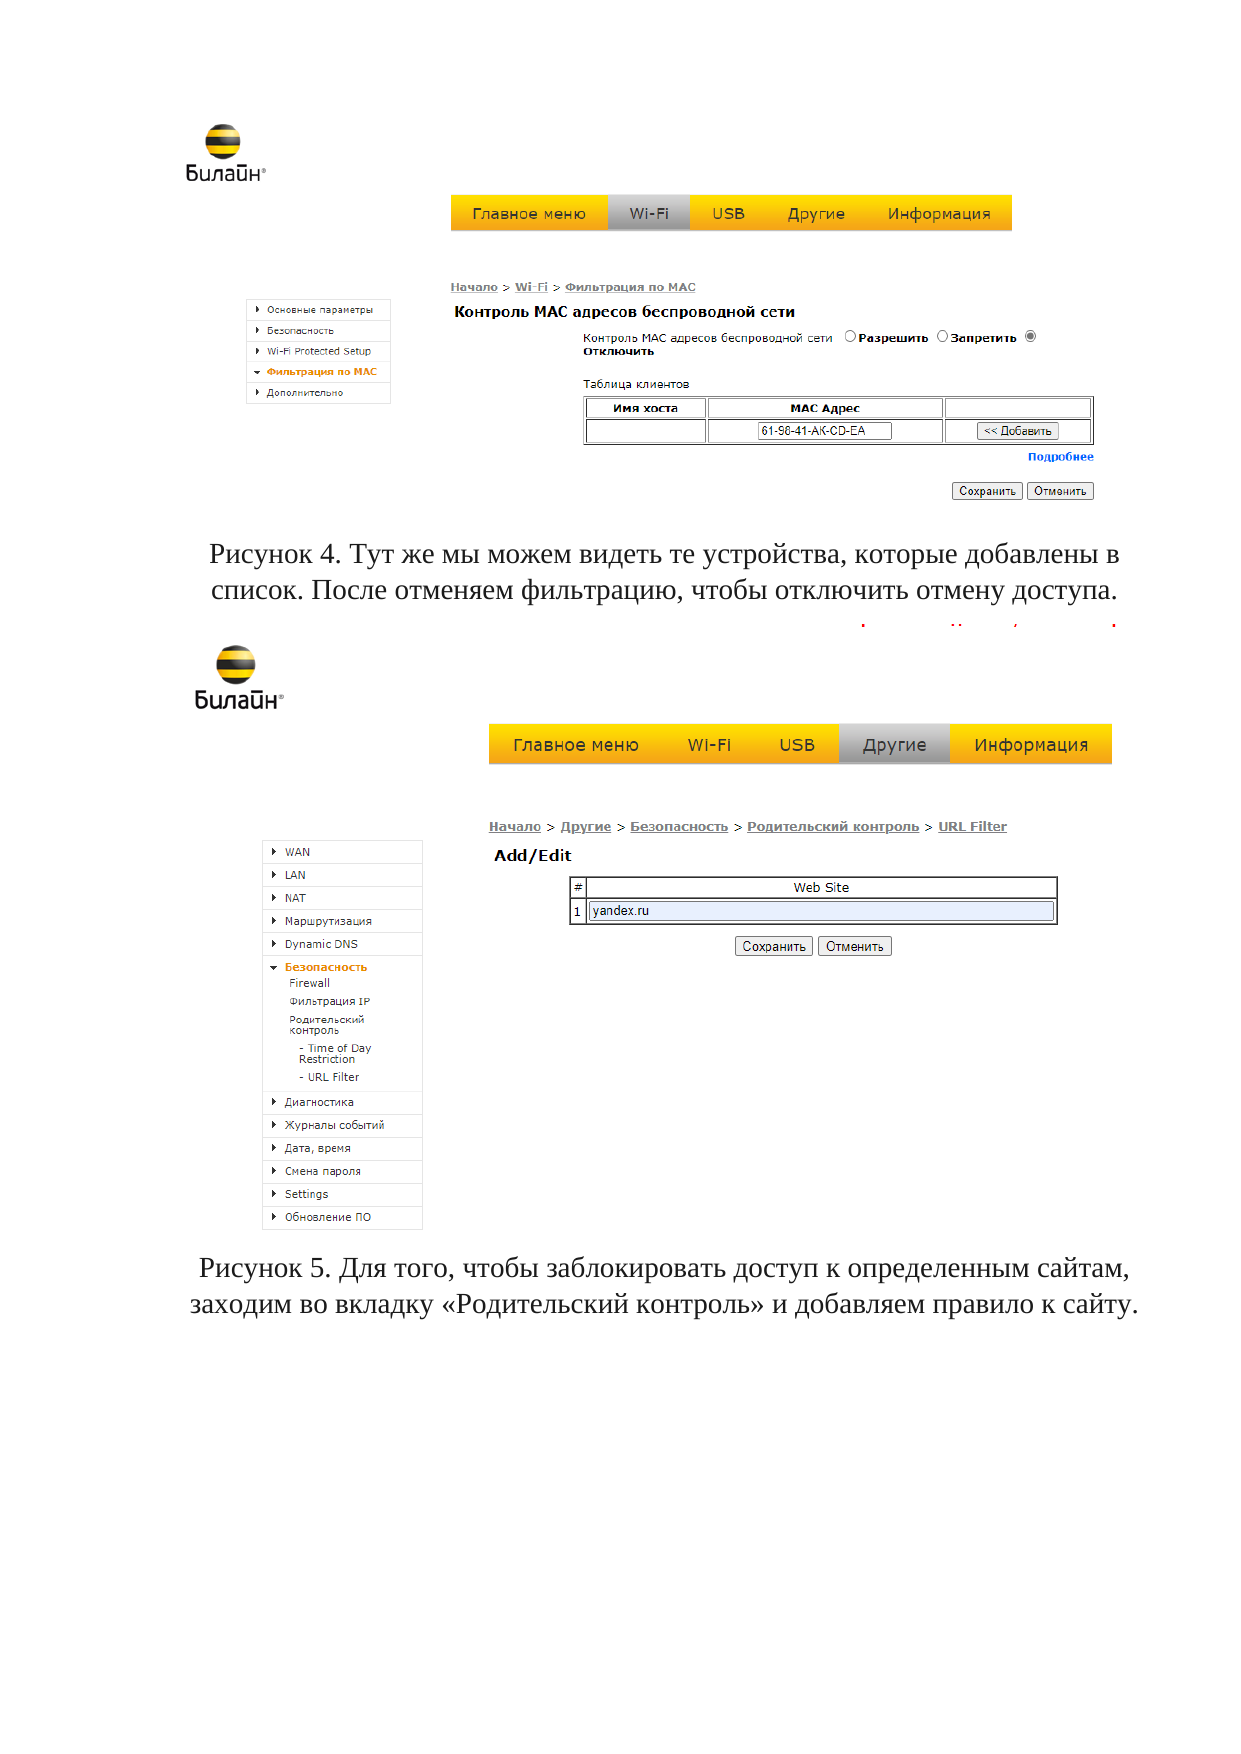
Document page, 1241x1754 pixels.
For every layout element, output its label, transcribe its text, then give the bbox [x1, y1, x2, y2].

text Рисунок 4. Тут же мы можем видеть те устройства, которые добавлены в список. После отменяем фильтрацию, чтобы отключить отмену доступа. [177, 536, 1152, 606]
picture [177, 118, 1152, 517]
picture [177, 624, 1152, 1232]
text Рисунок 5. Для того, чтобы заблокировать доступ к определенным сайтам, заходим во вкладку «Родительский контроль» и добавляем правило к сайту. [177, 1251, 1152, 1320]
